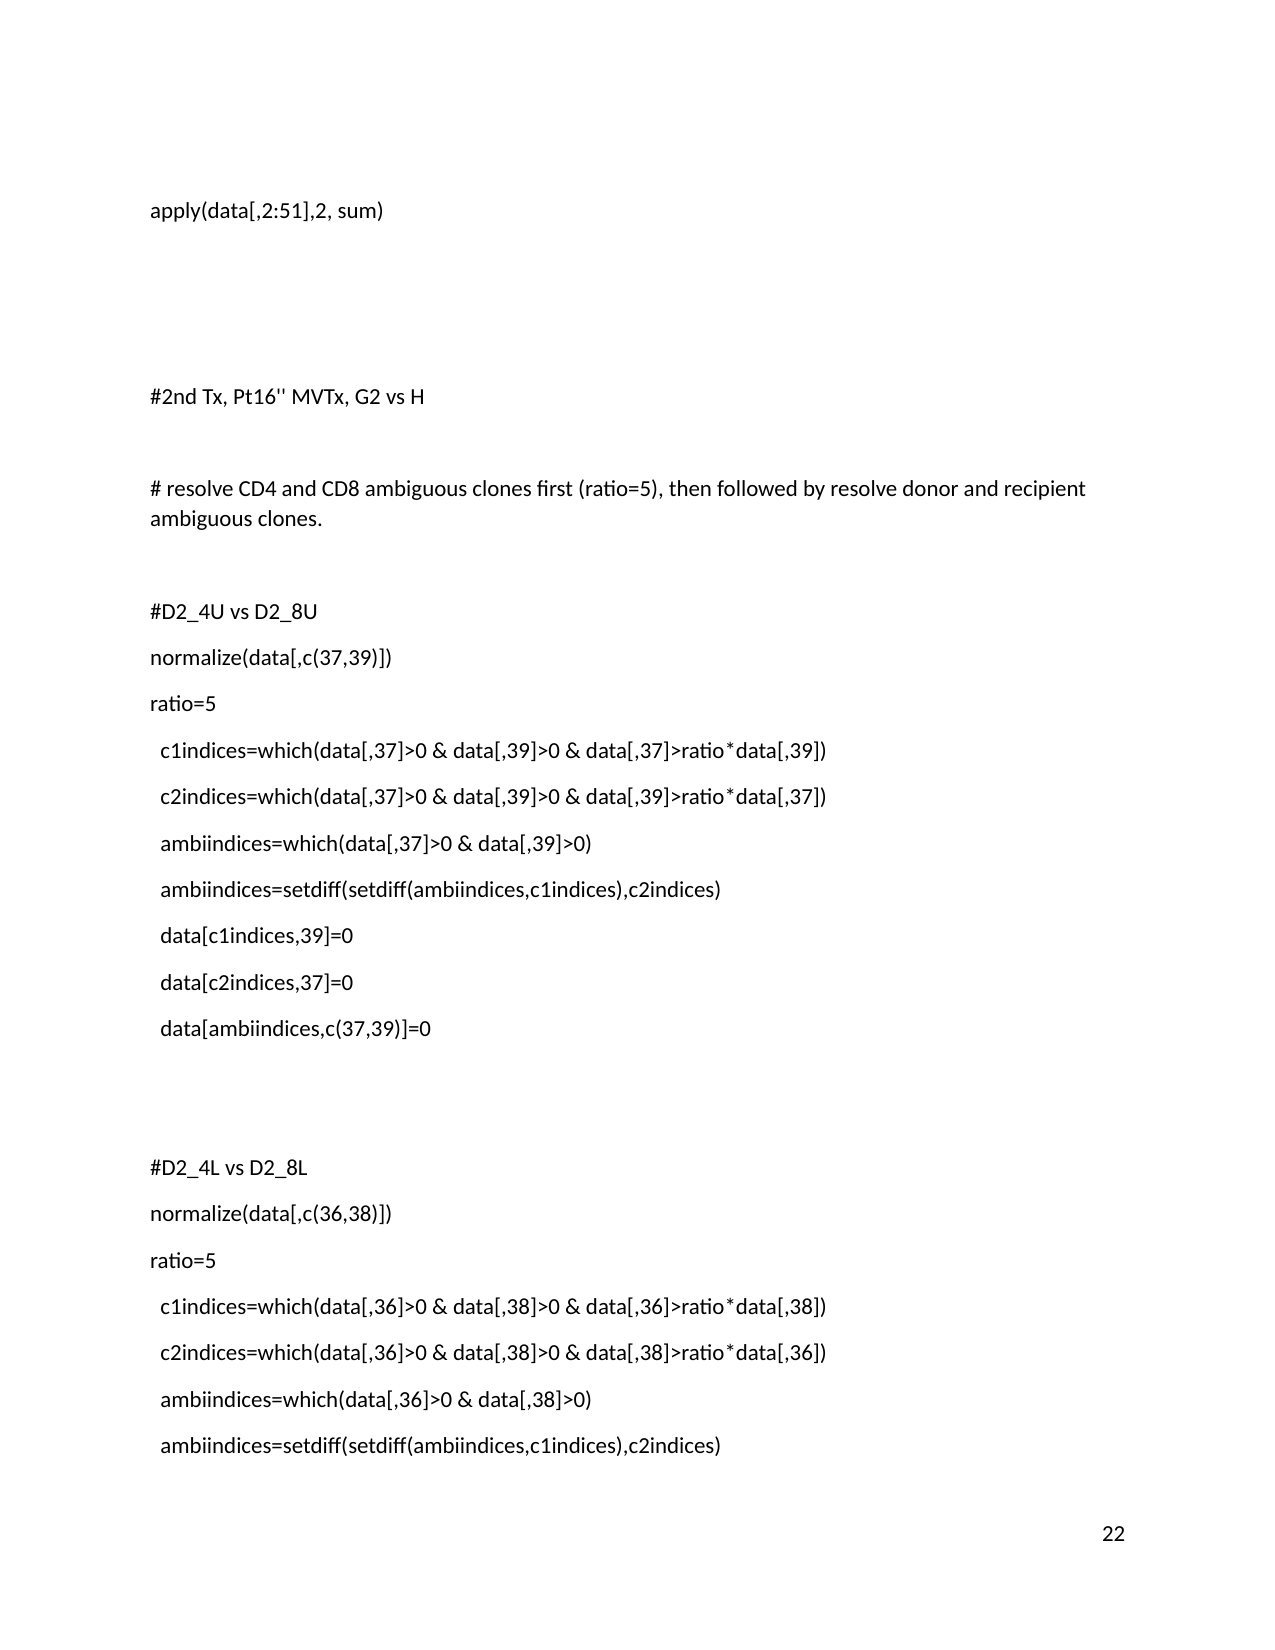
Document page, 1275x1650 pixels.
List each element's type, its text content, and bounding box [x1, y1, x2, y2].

text apply(data[,2:51],2, sum) [150, 196, 1125, 224]
text data[c2indices,37]=0 [150, 968, 1125, 996]
text data[ambiindices,c(37,39)]=0 [150, 1014, 1125, 1042]
text normalize(data[,c(36,38)]) [150, 1199, 1125, 1227]
text c1indices=which(data[,36]>0 & data[,38]>0 & data[,36]>ratio*data[,38]) [150, 1292, 1125, 1320]
text ambiindices=setdiff(setdiff(ambiindices,c1indices),c2indices) [150, 875, 1125, 903]
text data[c1indices,39]=0 [150, 921, 1125, 949]
text normalize(data[,c(37,39)]) [150, 643, 1125, 671]
text ratio=5 [150, 1246, 1125, 1274]
text #D2_4L vs D2_8L [150, 1153, 1125, 1181]
text c2indices=which(data[,36]>0 & data[,38]>0 & data[,38]>ratio*data[,36]) [150, 1338, 1125, 1367]
text ambiindices=setdiff(setdiff(ambiindices,c1indices),c2indices) [150, 1431, 1125, 1459]
text ratio=5 [150, 689, 1125, 718]
text #D2_4U vs D2_8U [150, 597, 1125, 625]
text ambiindices=which(data[,36]>0 & data[,38]>0) [150, 1385, 1125, 1413]
text #2nd Tx, Pt16'' MVTx, G2 vs H [150, 382, 1125, 410]
text c1indices=which(data[,37]>0 & data[,39]>0 & data[,37]>ratio*data[,39]) [150, 736, 1125, 764]
text c2indices=which(data[,37]>0 & data[,39]>0 & data[,39]>ratio*data[,37]) [150, 782, 1125, 810]
text # resolve CD4 and CD8 ambiguous clones first (ratio=5), then followed by resolve donor and recipient ambiguous clones. [150, 474, 1125, 532]
text ambiindices=which(data[,37]>0 & data[,39]>0) [150, 829, 1125, 857]
